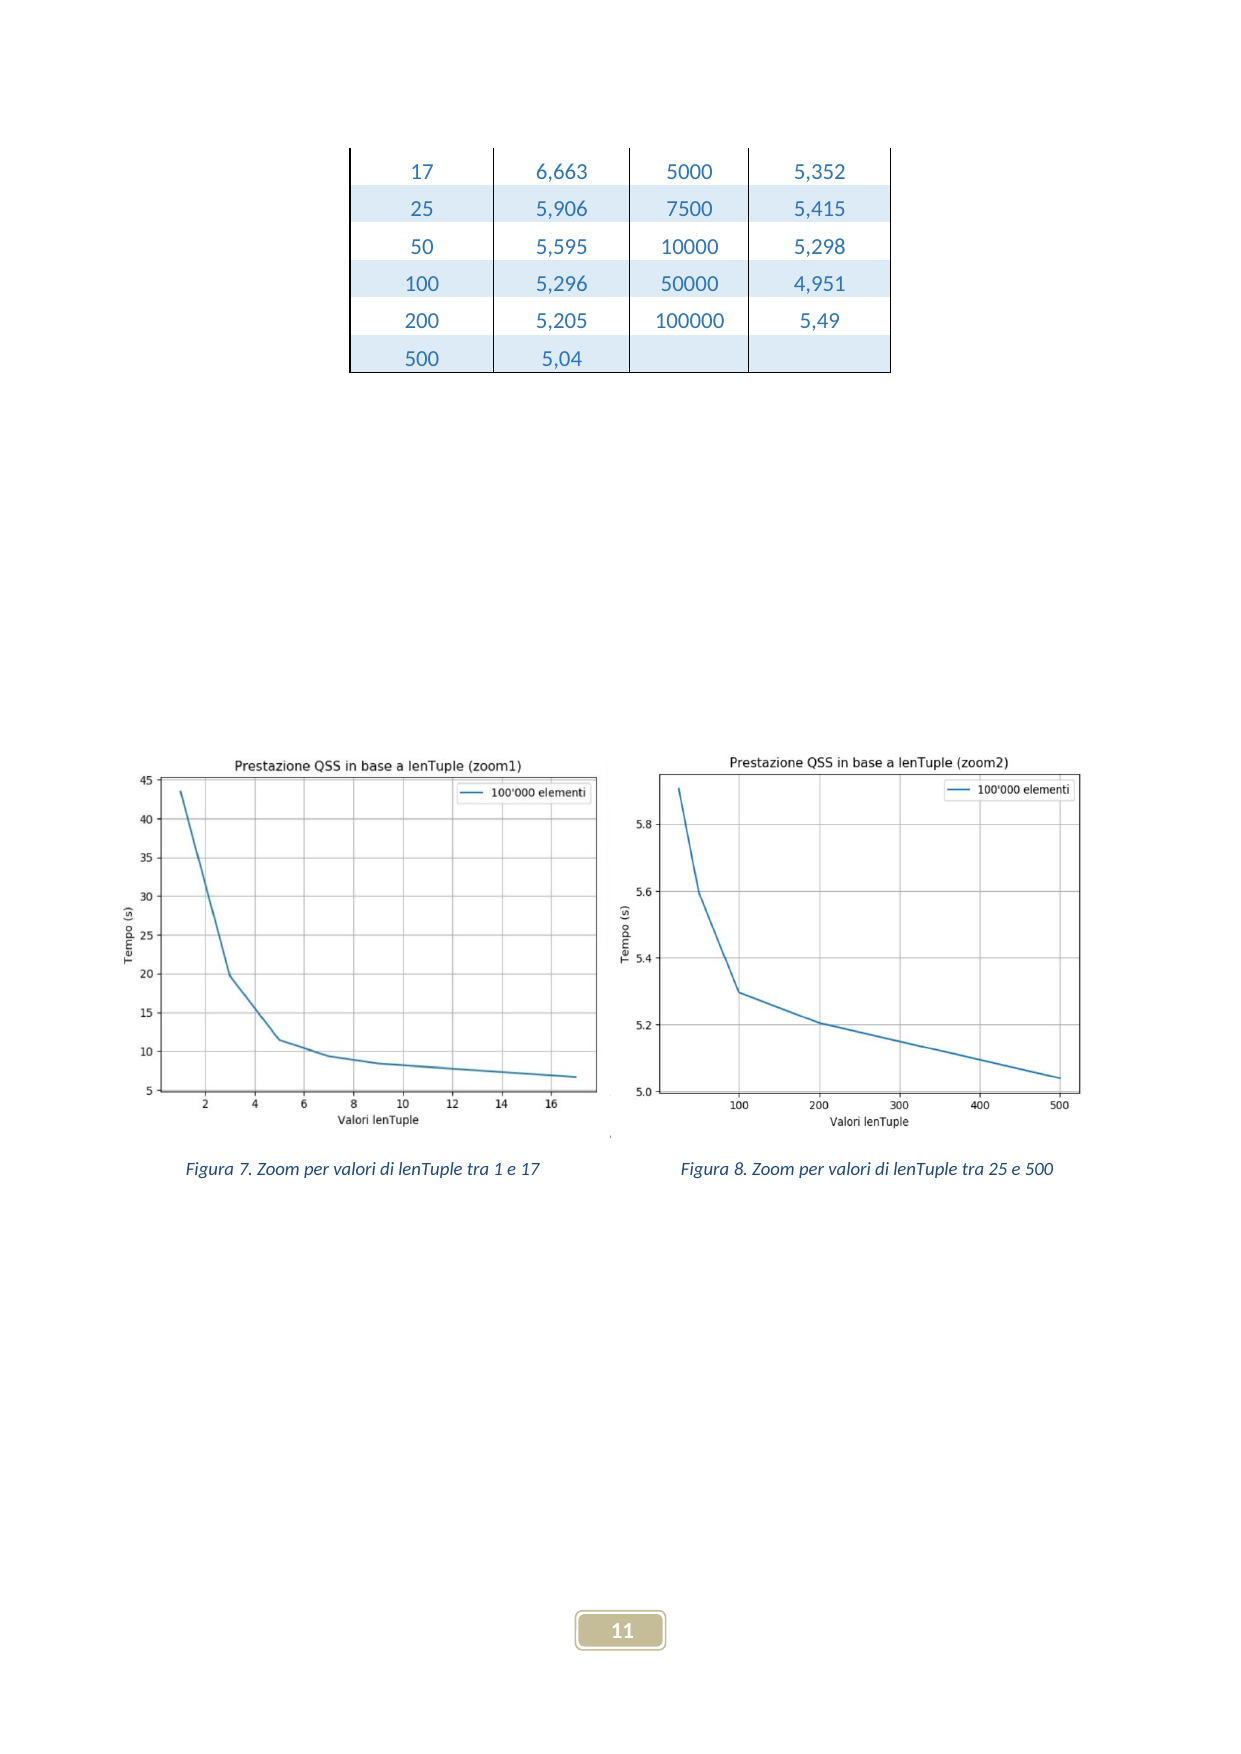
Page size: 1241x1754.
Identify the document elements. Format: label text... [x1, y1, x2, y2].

table_cell 5,906 [494, 185, 629, 222]
table_cell 5,298 [749, 223, 890, 260]
table_cell 5000 [630, 148, 748, 185]
table_cell 100000 [630, 297, 748, 334]
table_cell 5,415 [749, 185, 890, 222]
table_cell 5,595 [494, 223, 629, 260]
table_cell [749, 335, 890, 372]
picture [118, 748, 1091, 1138]
table_cell 500 [351, 335, 493, 372]
table_cell 17 [351, 148, 493, 185]
table_cell 10000 [630, 223, 748, 260]
table_cell [630, 335, 748, 372]
table_cell 5,296 [494, 260, 629, 297]
table_cell 100 [351, 260, 493, 297]
table_cell 50000 [630, 260, 748, 297]
table_cell 5,49 [749, 297, 890, 334]
table_cell 7500 [630, 185, 748, 222]
text Figura 7. Zoom per valori di lenTuple tra 1 e 17 Figura 8. Zoom per valori di lenTuple tra 25 e 500 [118, 1157, 1122, 1180]
table_cell 5,352 [749, 148, 890, 185]
table_cell 6,663 [494, 148, 629, 185]
table_cell 5,205 [494, 297, 629, 334]
table_cell 200 [351, 297, 493, 334]
table_cell 4,951 [749, 260, 890, 297]
table_cell 5,04 [494, 335, 629, 372]
table_cell 25 [351, 185, 493, 222]
table_cell 50 [351, 223, 493, 260]
